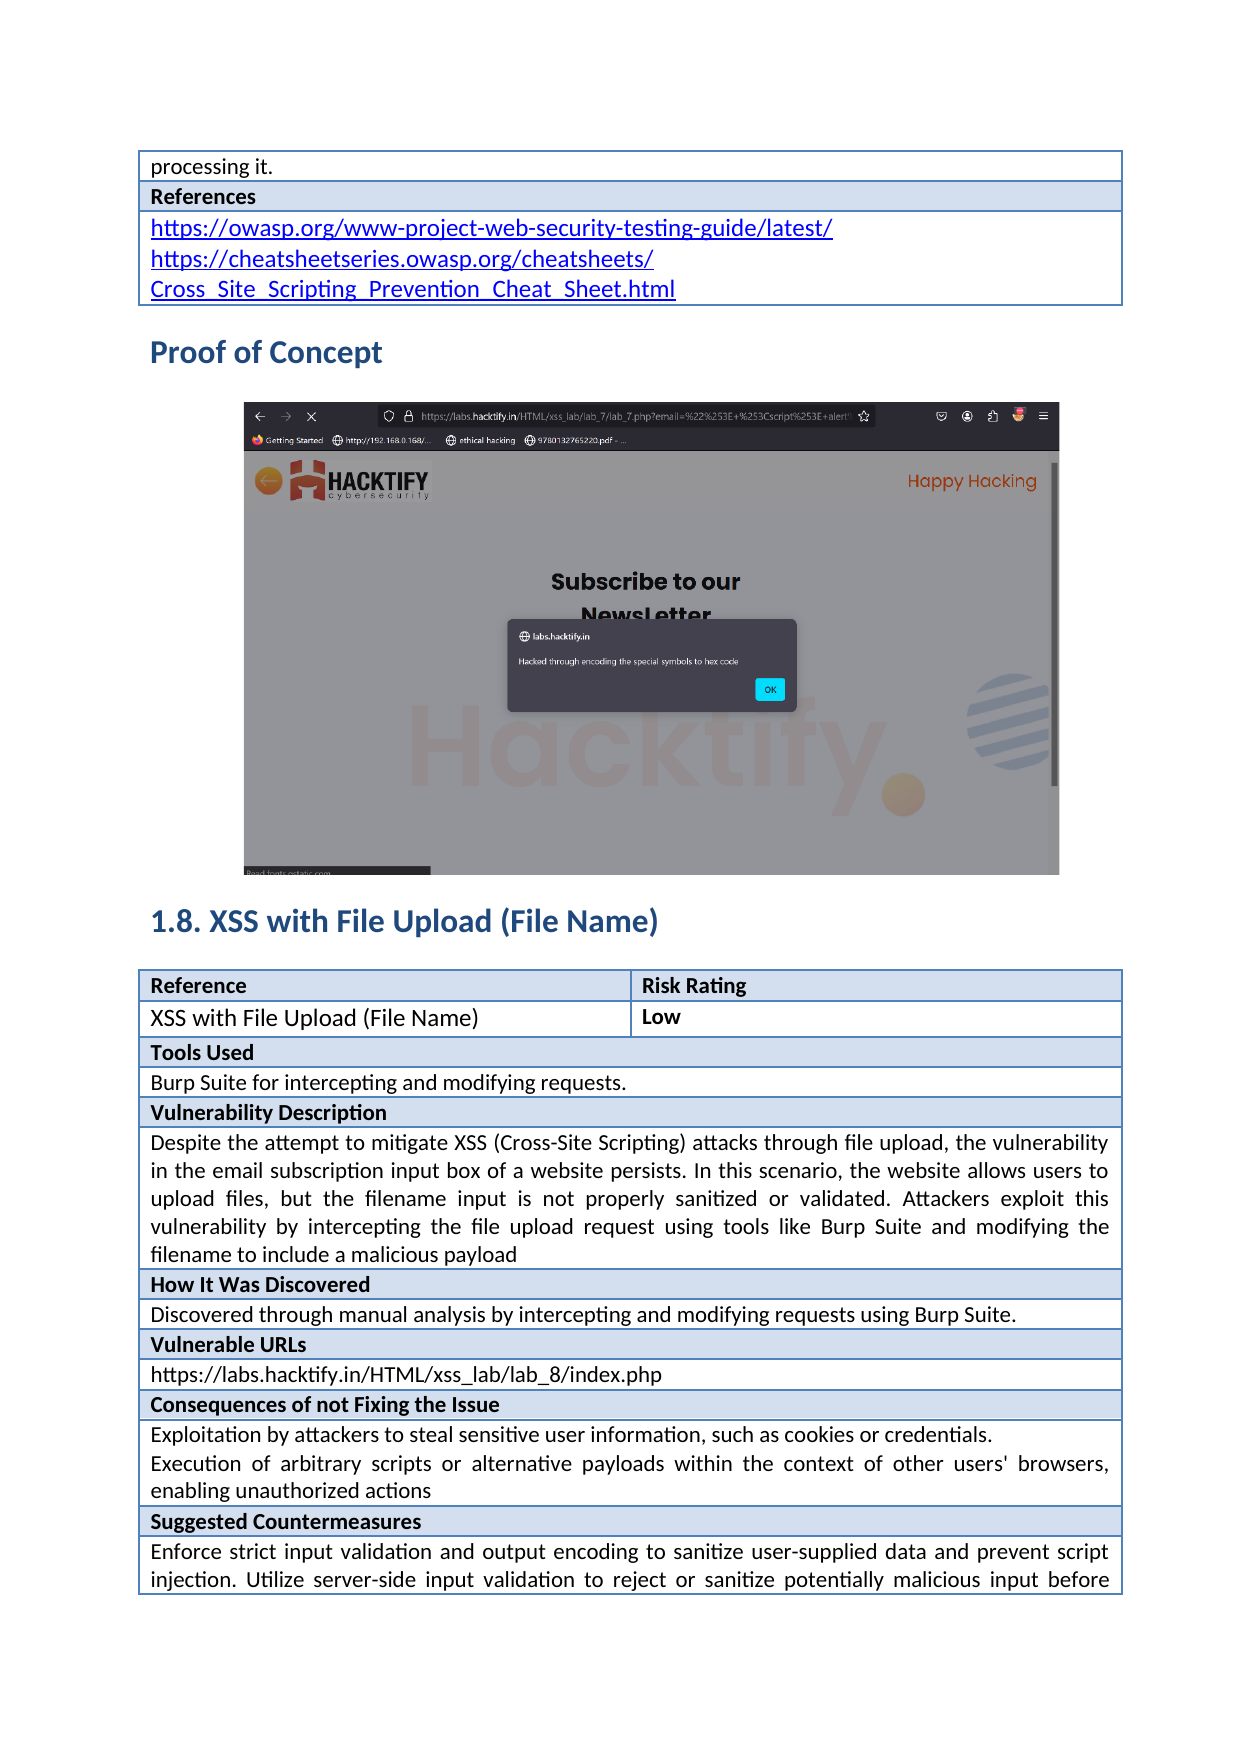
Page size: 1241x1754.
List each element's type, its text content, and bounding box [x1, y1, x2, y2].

table_cell Tools Used [140, 1038, 1121, 1066]
table_cell Suggested Countermeasures [140, 1507, 1121, 1535]
table_cell https://owasp.org/www-project-web-security-testing-guide/latest/ https://cheatsheetseries.owasp.org/cheatsheets/Cross_Site_Scripting_Prevention_Cheat_Sheet.html [140, 212, 1121, 304]
table_cell Consequences of not Fixing the Issue [140, 1391, 1121, 1418]
table_cell Vulnerable URLs [140, 1330, 1121, 1358]
table_cell How It Was Discovered [140, 1270, 1121, 1298]
table_cell XSS with File Upload (File Name) [140, 1002, 630, 1036]
picture [243, 402, 1060, 875]
table_header Reference [140, 971, 630, 1000]
table_cell Burp Suite for intercepting and modifying requests. [140, 1068, 1121, 1096]
table_cell https://labs.hacktify.in/HTML/xss_lab/lab_8/index.php [140, 1360, 1121, 1388]
table_cell References [140, 182, 1121, 210]
table_cell Despite the attempt to mitigate XSS (Cross-Site Scripting) attacks through file upload, the vulnerability in the email subscription input box of a website persists. In this scenario, the website allows users to upload files, but the filename input is not properly sanitized or validated. Attackers exploit this vulnerability by intercepting the file upload request using tools like Burp Suite and modifying the filename to include a malicious payload [140, 1128, 1121, 1268]
subtitle 1.8. XSS with File Upload (File Name) [150, 900, 1090, 941]
table_cell Exploitation by attackers to steal sensitive user information, such as cookies or credentials. Execution of arbitrary scripts or alternative payloads within the context of other users' browsers, enabling unauthorized actions [140, 1421, 1121, 1505]
table_cell Low [632, 1002, 1121, 1036]
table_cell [140, 1537, 1121, 1593]
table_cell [140, 152, 1121, 180]
table_cell Discovered through manual analysis by intercepting and modifying requests using Burp Suite. [140, 1300, 1121, 1328]
table_header Risk Rating [632, 971, 1121, 1000]
table_cell Vulnerability Description [140, 1098, 1121, 1126]
subtitle Proof of Concept [150, 331, 1090, 372]
